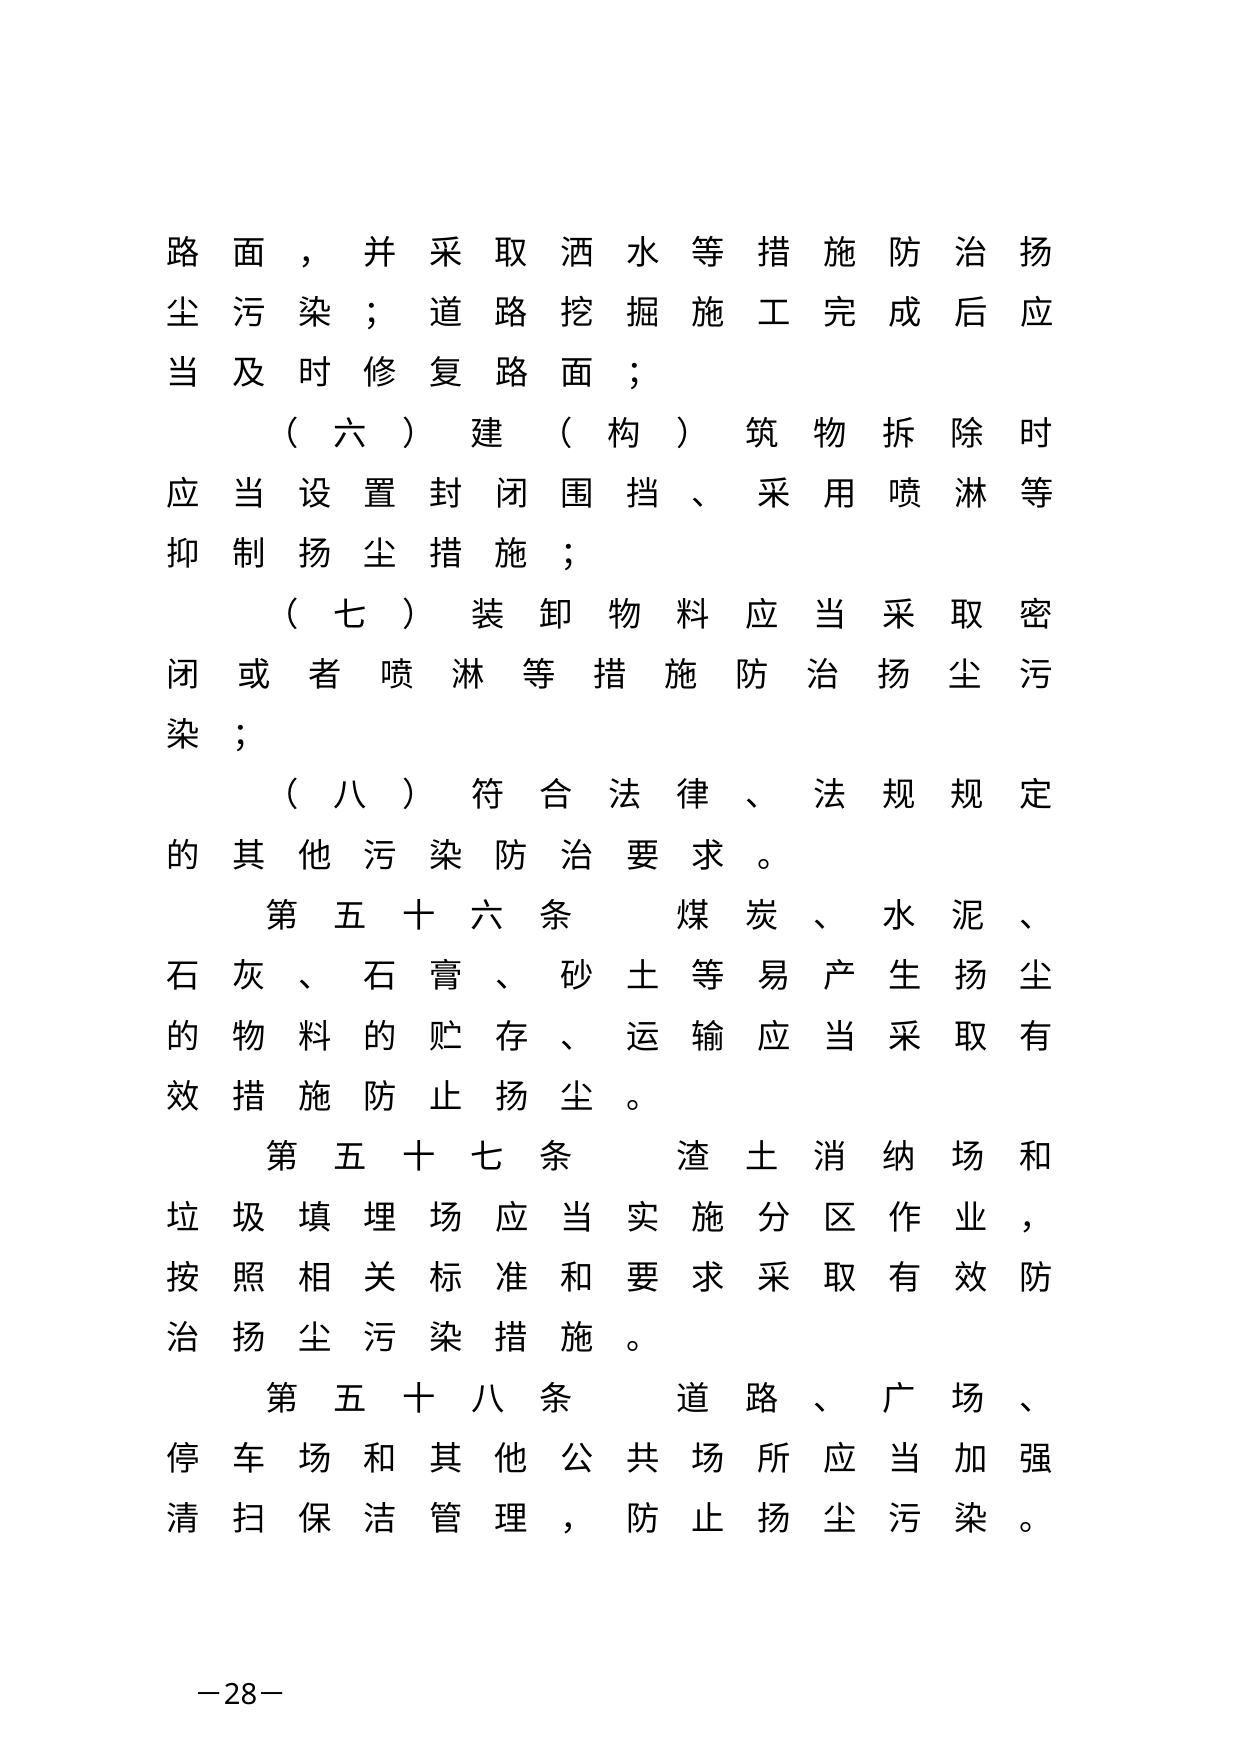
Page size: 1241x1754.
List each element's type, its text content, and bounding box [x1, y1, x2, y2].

text （七）装卸物料应当采取密闭或者喷淋等措施防治扬尘污染； [167, 581, 1085, 762]
text （六）建（构）筑物拆除时应当设置封闭围挡、采用喷淋等抑制扬尘措施； [167, 400, 1085, 581]
text （八）符合法律、法规规定的其他污染防治要求。 [167, 762, 1085, 883]
text 第五十八条 道路、广场、停车场和其他公共场所应当加强清扫保洁管理，防止扬尘污染。 [167, 1365, 1085, 1546]
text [167, 219, 1085, 400]
text 第五十七条 渣土消纳场和垃圾填埋场应当实施分区作业，按照相关标准和要求采取有效防治扬尘污染措施。 [167, 1124, 1085, 1365]
text 第五十六条 煤炭、水泥、石灰、石膏、砂土等易产生扬尘的物料的贮存、运输应当采取有效措施防止扬尘。 [167, 883, 1085, 1124]
